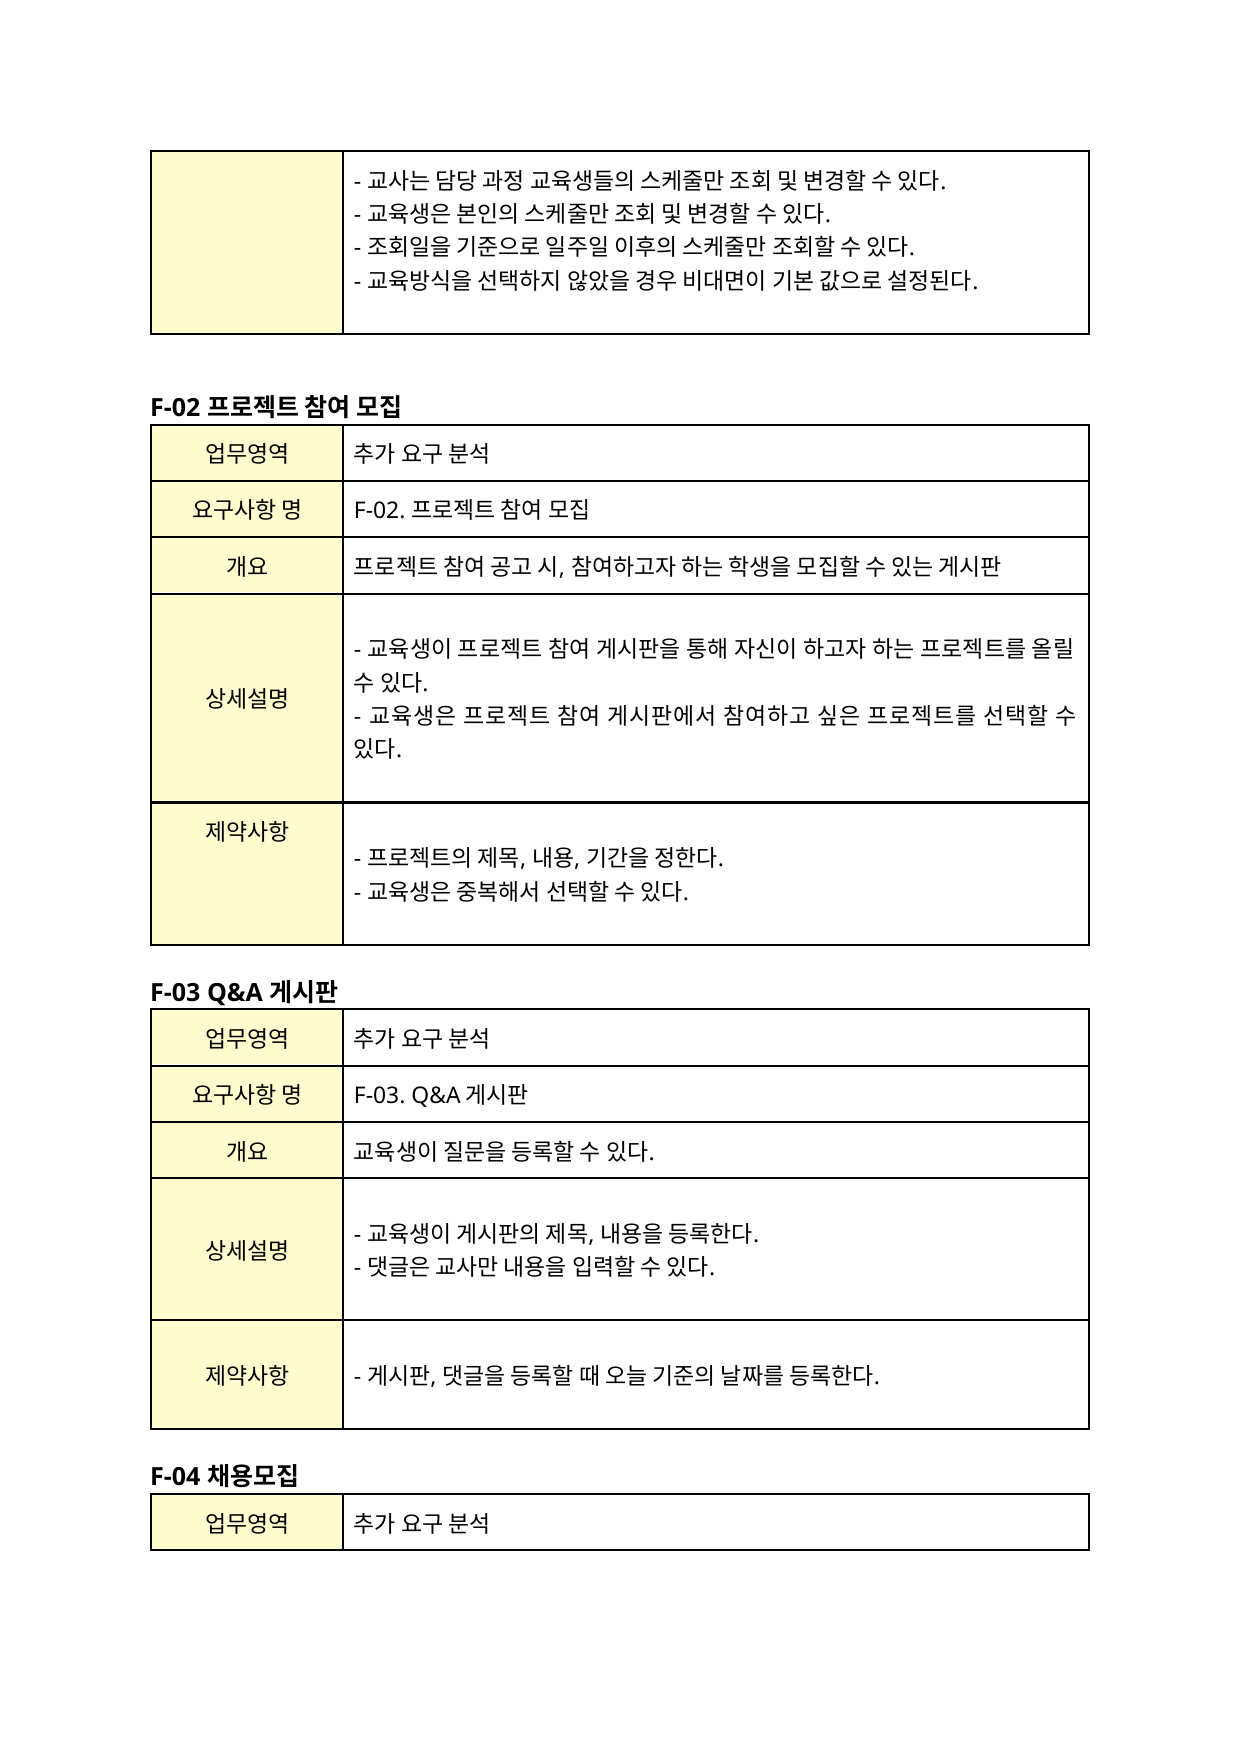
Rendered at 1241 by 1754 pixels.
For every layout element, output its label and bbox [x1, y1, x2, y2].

table_cell [152, 538, 342, 592]
table_header [152, 1495, 342, 1549]
table_cell [152, 595, 342, 801]
table_cell [344, 595, 1088, 801]
table_cell [152, 804, 342, 944]
table_cell [152, 1321, 342, 1428]
table_header [152, 426, 342, 480]
table_cell [344, 152, 1088, 333]
table_cell [344, 1321, 1088, 1428]
table_cell [152, 1179, 342, 1319]
table_cell [344, 1179, 1088, 1319]
table_header [344, 1010, 1088, 1064]
table_cell [152, 152, 342, 333]
table_cell [152, 1067, 342, 1121]
table_cell [344, 1123, 1088, 1177]
table_cell [152, 482, 342, 536]
table_cell [152, 1123, 342, 1177]
table_cell [344, 538, 1088, 592]
table_header [344, 1495, 1088, 1549]
table_cell [344, 1067, 1088, 1121]
table_cell [344, 804, 1088, 944]
table_cell [344, 482, 1088, 536]
table_header [344, 426, 1088, 480]
table_header [152, 1010, 342, 1064]
